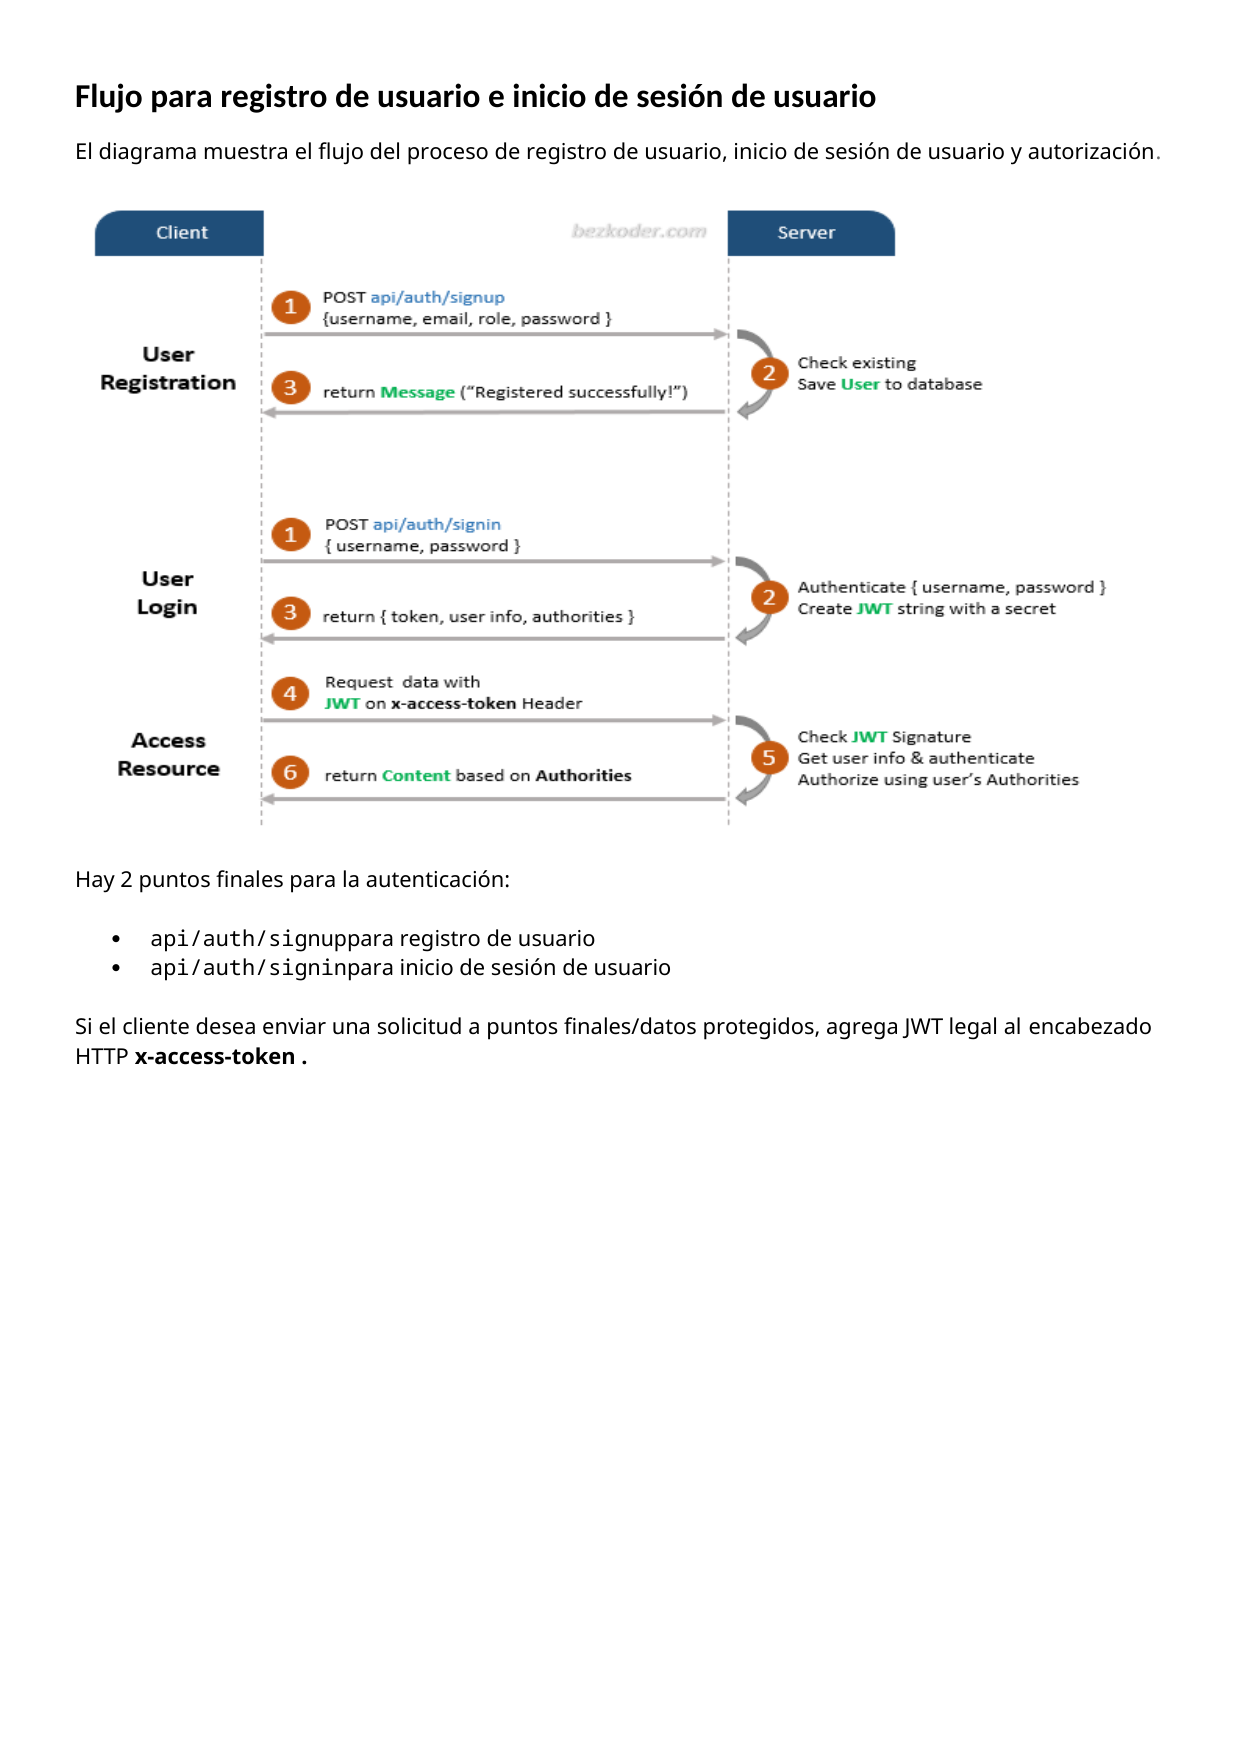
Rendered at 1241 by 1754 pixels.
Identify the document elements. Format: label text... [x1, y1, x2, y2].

text El diagrama muestra el flujo del proceso de registro de usuario, inicio de sesión de usuario y autorización. [75, 136, 1165, 165]
picture [75, 181, 1125, 848]
text Flujo para registro de usuario e inicio de sesión de usuario [75, 75, 1165, 116]
list api/auth/signinpara inicio de sesión de usuario [112, 952, 1165, 982]
text Si el cliente desea enviar una solicitud a puntos finales/datos protegidos, agrega JWT legal al encabezado HTTP x-access-token . [75, 1011, 1165, 1071]
list api/auth/signuppara registro de usuario [112, 922, 1165, 952]
text Hay 2 puntos finales para la autenticación: [75, 863, 1165, 893]
